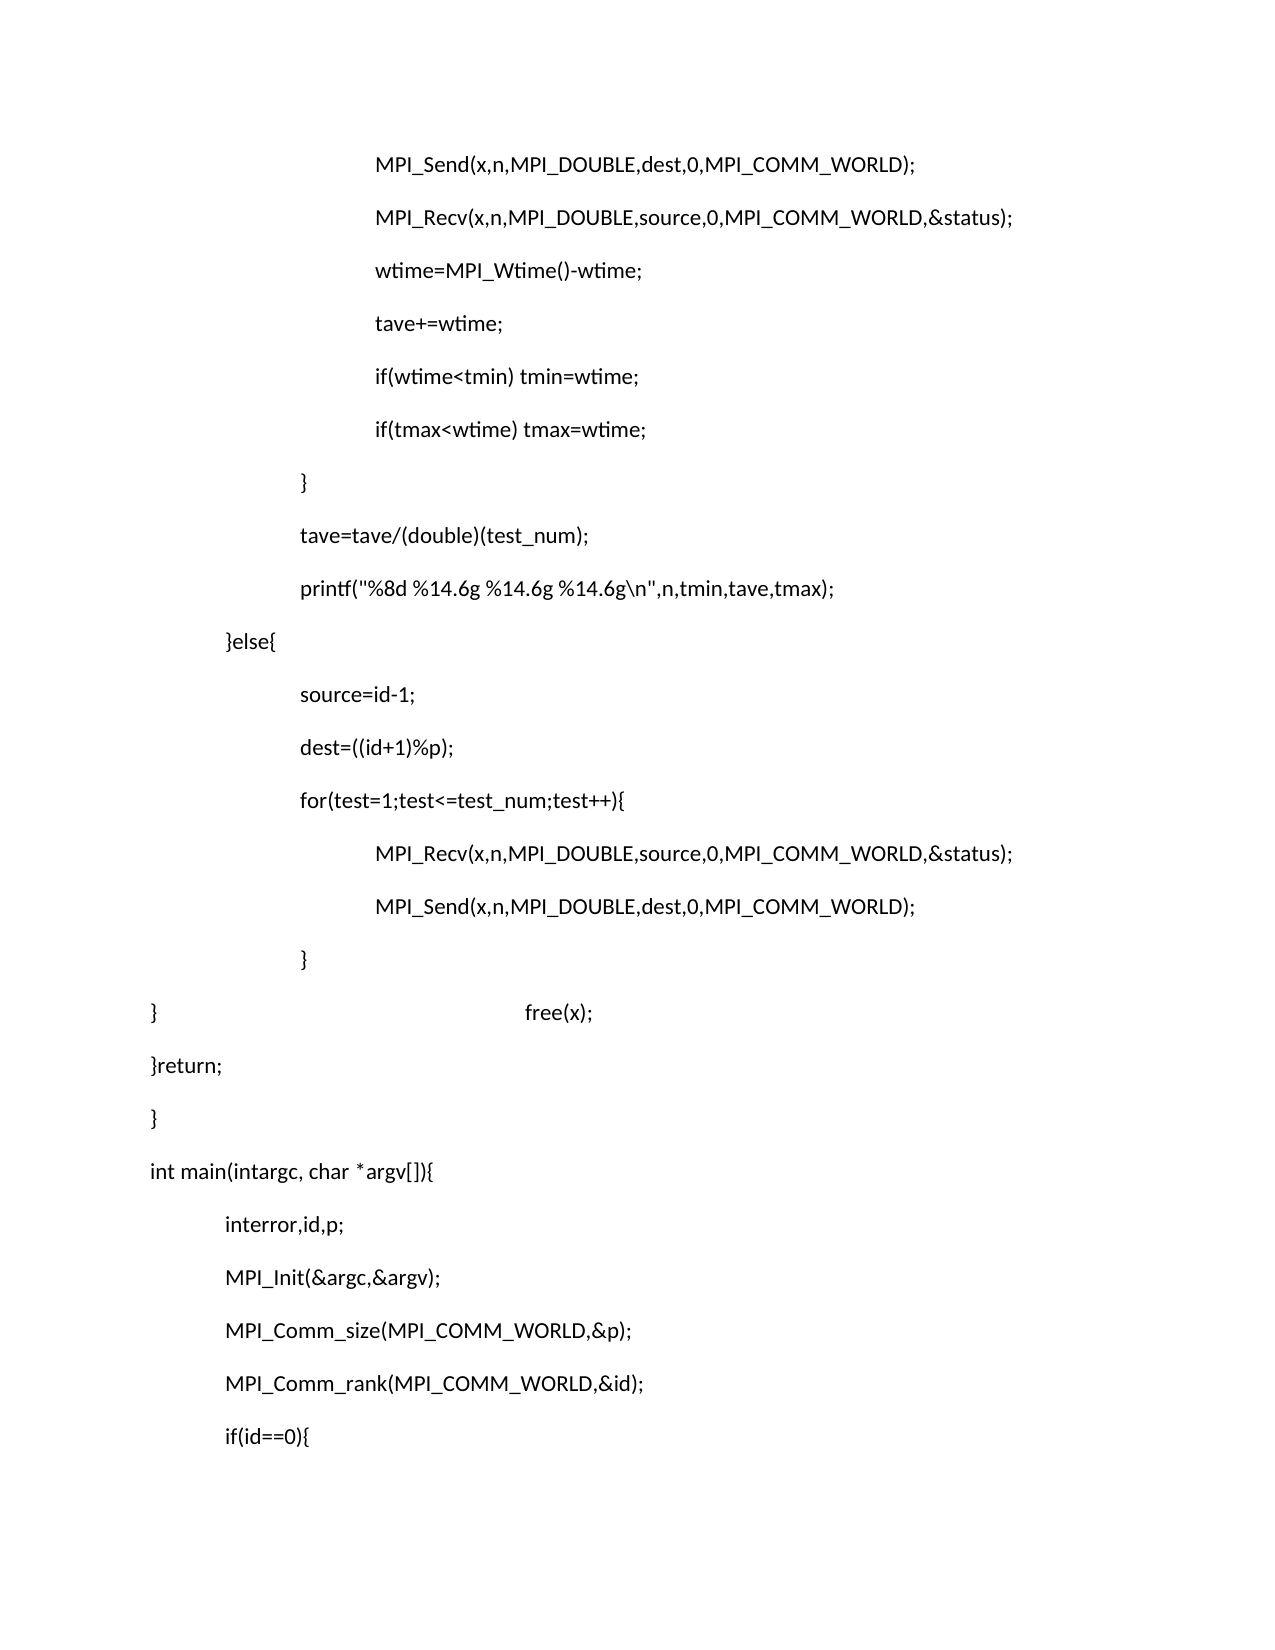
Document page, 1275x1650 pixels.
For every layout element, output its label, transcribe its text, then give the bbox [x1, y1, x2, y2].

text MPI_Send(x,n,MPI_DOUBLE,dest,0,MPI_COMM_WORLD); [150, 150, 1125, 178]
text wtime=MPI_Wtime()-wtime; [150, 256, 1125, 284]
text MPI_Comm_rank(MPI_COMM_WORLD,&id); [150, 1369, 1125, 1397]
text } free(x); [150, 998, 1125, 1026]
text } [150, 468, 1125, 496]
text source=id-1; [150, 680, 1125, 708]
text if(wtime<tmin) tmin=wtime; [150, 362, 1125, 390]
text }return; [150, 1051, 1125, 1079]
text MPI_Recv(x,n,MPI_DOUBLE,source,0,MPI_COMM_WORLD,&status); [150, 839, 1125, 867]
text MPI_Comm_size(MPI_COMM_WORLD,&p); [150, 1316, 1125, 1344]
text MPI_Send(x,n,MPI_DOUBLE,dest,0,MPI_COMM_WORLD); [150, 892, 1125, 920]
text if(tmax<wtime) tmax=wtime; [150, 415, 1125, 443]
text }else{ [150, 627, 1125, 655]
text MPI_Recv(x,n,MPI_DOUBLE,source,0,MPI_COMM_WORLD,&status); [150, 203, 1125, 231]
text interror,id,p; [150, 1210, 1125, 1238]
text MPI_Init(&argc,&argv); [150, 1263, 1125, 1291]
text printf("%8d %14.6g %14.6g %14.6g\n",n,tmin,tave,tmax); [150, 574, 1125, 602]
text if(id==0){ [150, 1422, 1125, 1451]
text tave+=wtime; [150, 309, 1125, 337]
text for(test=1;test<=test_num;test++){ [150, 786, 1125, 814]
text } [150, 1104, 1125, 1132]
text tave=tave/(double)(test_num); [150, 521, 1125, 549]
text int main(intargc, char *argv[]){ [150, 1157, 1125, 1185]
text } [150, 945, 1125, 973]
text dest=((id+1)%p); [150, 733, 1125, 761]
